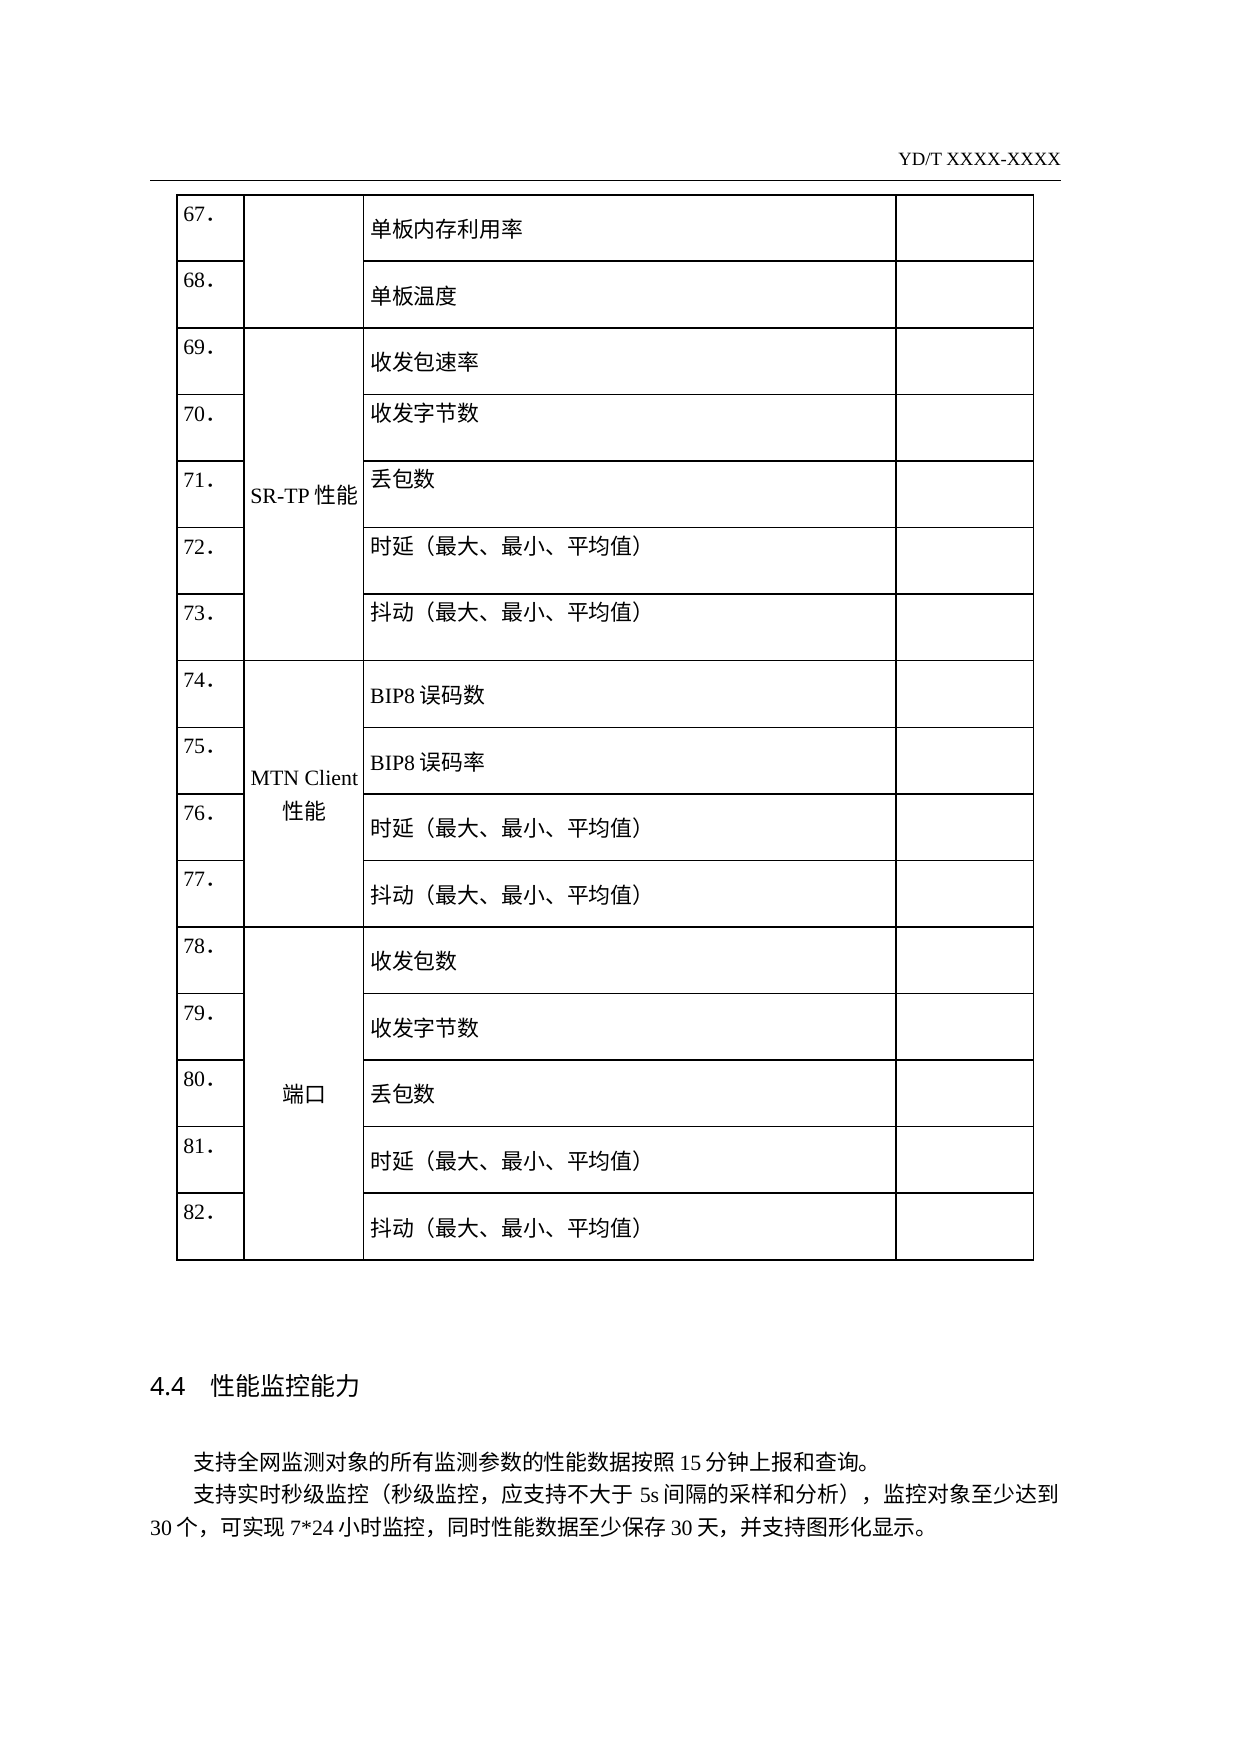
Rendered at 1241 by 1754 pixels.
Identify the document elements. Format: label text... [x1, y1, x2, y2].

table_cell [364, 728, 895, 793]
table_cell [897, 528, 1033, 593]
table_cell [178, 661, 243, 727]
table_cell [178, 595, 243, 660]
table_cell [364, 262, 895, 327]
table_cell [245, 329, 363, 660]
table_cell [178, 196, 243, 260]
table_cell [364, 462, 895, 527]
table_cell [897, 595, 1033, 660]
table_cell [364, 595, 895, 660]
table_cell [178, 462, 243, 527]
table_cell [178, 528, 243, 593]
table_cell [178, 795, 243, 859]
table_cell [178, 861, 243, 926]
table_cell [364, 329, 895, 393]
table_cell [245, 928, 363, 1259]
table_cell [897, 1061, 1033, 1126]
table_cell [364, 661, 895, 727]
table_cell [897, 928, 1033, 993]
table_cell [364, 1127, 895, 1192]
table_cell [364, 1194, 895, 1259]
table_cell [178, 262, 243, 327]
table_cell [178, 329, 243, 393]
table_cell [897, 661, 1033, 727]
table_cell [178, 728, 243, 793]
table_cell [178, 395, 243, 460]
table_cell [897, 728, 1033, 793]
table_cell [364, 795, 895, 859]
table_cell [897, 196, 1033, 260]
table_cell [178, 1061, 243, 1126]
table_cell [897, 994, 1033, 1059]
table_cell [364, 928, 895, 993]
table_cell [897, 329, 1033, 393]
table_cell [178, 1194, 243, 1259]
text 支持全网监测对象的所有监测参数的性能数据按照15分钟上报和查询。 [150, 1444, 1061, 1477]
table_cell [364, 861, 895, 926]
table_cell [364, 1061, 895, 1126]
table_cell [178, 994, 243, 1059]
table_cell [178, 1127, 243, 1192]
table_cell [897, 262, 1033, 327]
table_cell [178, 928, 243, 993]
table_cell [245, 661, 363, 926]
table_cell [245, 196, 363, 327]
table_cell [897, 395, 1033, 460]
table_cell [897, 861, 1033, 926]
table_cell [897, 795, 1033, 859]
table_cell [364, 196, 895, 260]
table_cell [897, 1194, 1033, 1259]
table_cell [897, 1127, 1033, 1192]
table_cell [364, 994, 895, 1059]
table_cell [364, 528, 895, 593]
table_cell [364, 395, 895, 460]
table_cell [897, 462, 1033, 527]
subtitle 性能监控能力 [150, 1352, 1061, 1417]
text 支持实时秒级监控（秒级监控，应支持不大于5s间隔的采样和分析），监控对象至少达到30个，可实现7*24小时监控，同时性能数据至少保存30天，并支持图形化显示。 [150, 1477, 1061, 1542]
